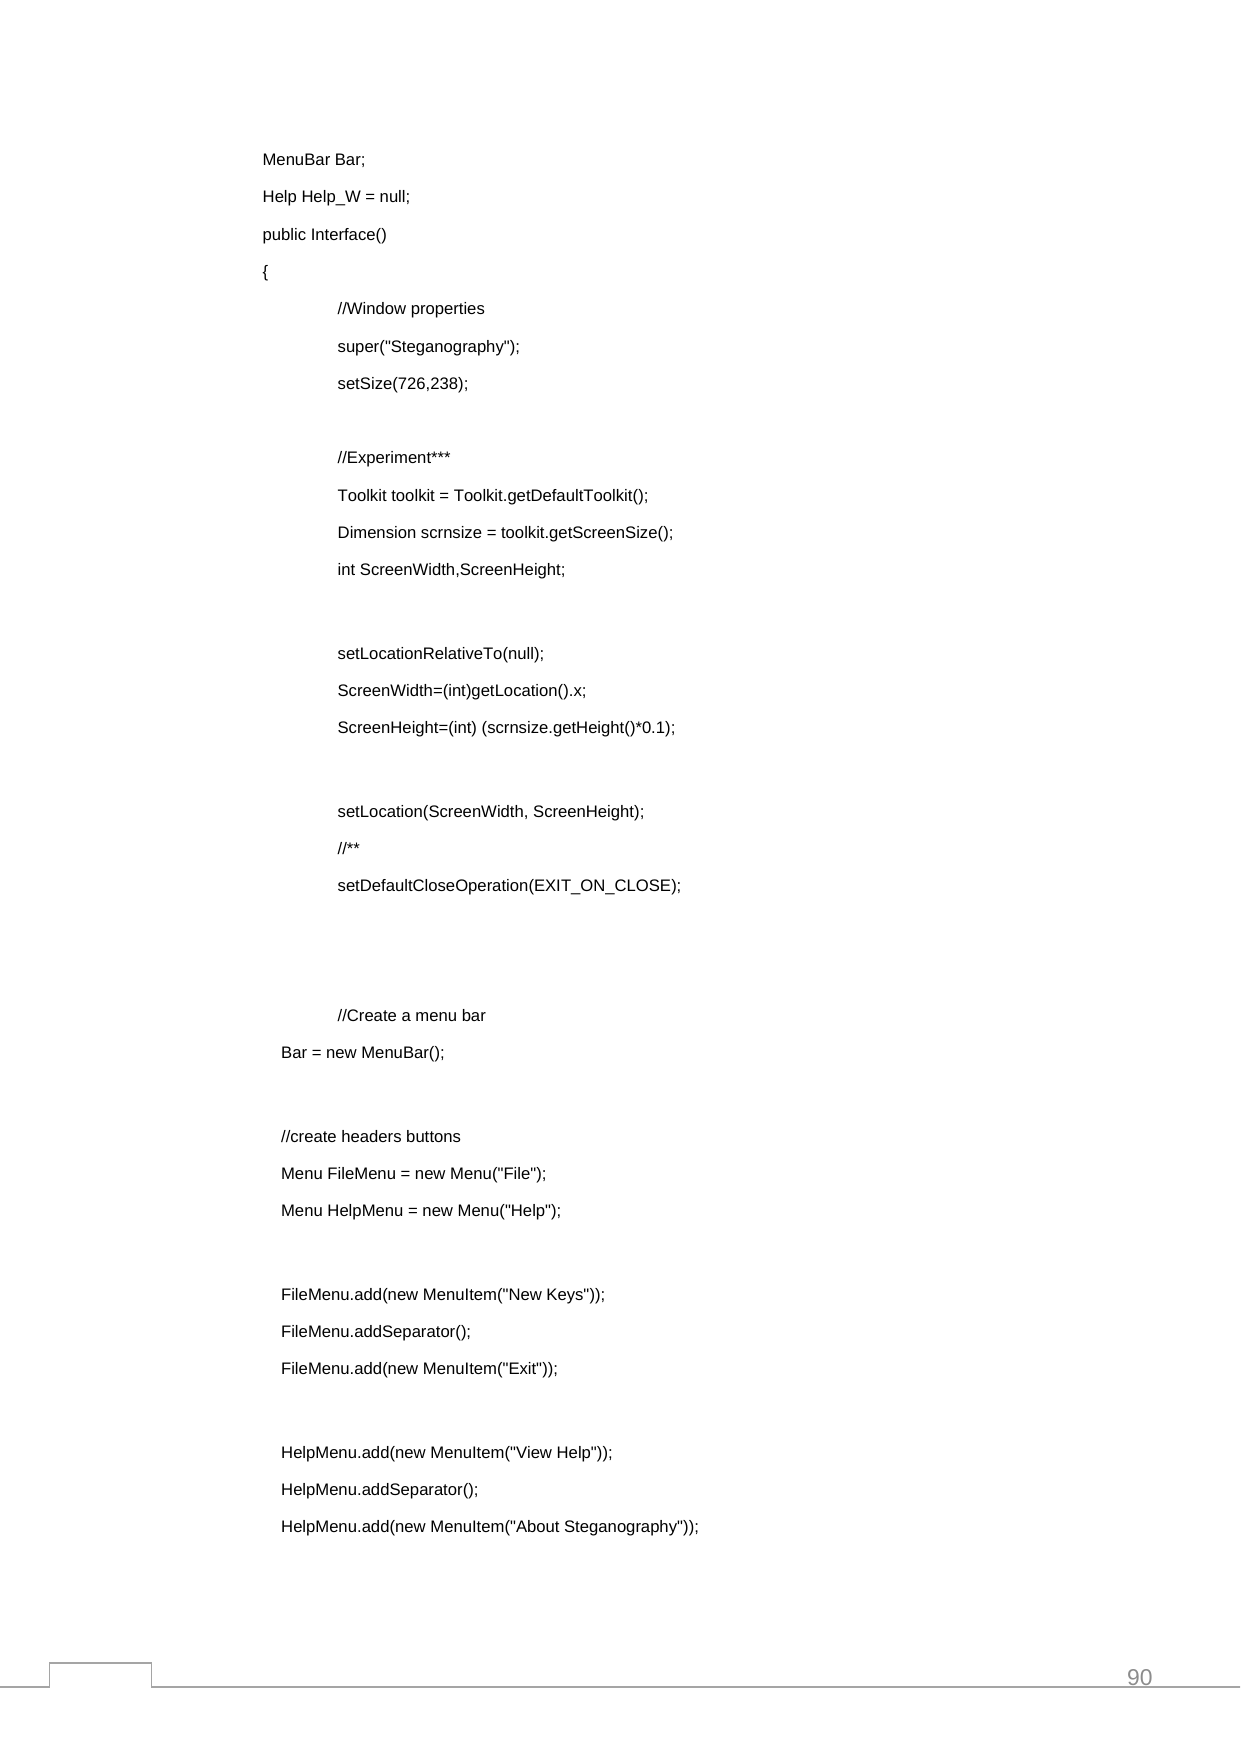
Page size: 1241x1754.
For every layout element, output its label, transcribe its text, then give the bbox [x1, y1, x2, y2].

text HelpMenu.add(new MenuItem("About Steganography")); [187, 1517, 1053, 1536]
text //Window properties [187, 299, 1053, 318]
text { [187, 262, 1053, 281]
text Toolkit toolkit = Toolkit.getDefaultToolkit(); [187, 486, 1053, 505]
text int ScreenWidth,ScreenHeight; [187, 560, 1053, 579]
text Menu HelpMenu = new Menu("Help"); [187, 1201, 1053, 1220]
text FileMenu.addSeparator(); [187, 1322, 1053, 1341]
text setSize(726,238); [187, 374, 1053, 393]
text //** [187, 839, 1053, 858]
text setLocationRelativeTo(null); [187, 644, 1053, 663]
text Help Help_W = null; [187, 187, 1053, 206]
text FileMenu.add(new MenuItem("New Keys")); [187, 1284, 1053, 1304]
text setLocation(ScreenWidth, ScreenHeight); [187, 802, 1053, 821]
text public Interface() [187, 224, 1053, 244]
text HelpMenu.addSeparator(); [187, 1480, 1053, 1499]
text //Create a menu bar [187, 1006, 1053, 1025]
text super("Steganography"); [187, 336, 1053, 356]
text FileMenu.add(new MenuItem("Exit")); [187, 1359, 1053, 1378]
text MenuBar Bar; [187, 150, 1053, 169]
text Bar = new MenuBar(); [187, 1043, 1053, 1062]
text ScreenHeight=(int) (scrnsize.getHeight()*0.1); [187, 718, 1053, 737]
text HelpMenu.add(new MenuItem("View Help")); [187, 1443, 1053, 1462]
text //create headers buttons [187, 1127, 1053, 1146]
text Menu FileMenu = new Menu("File"); [187, 1164, 1053, 1183]
text ScreenWidth=(int)getLocation().x; [187, 681, 1053, 700]
text setDefaultCloseOperation(EXIT_ON_CLOSE); [187, 876, 1053, 895]
text Dimension scrnsize = toolkit.getScreenSize(); [187, 523, 1053, 542]
text //Experiment*** [187, 448, 1053, 467]
